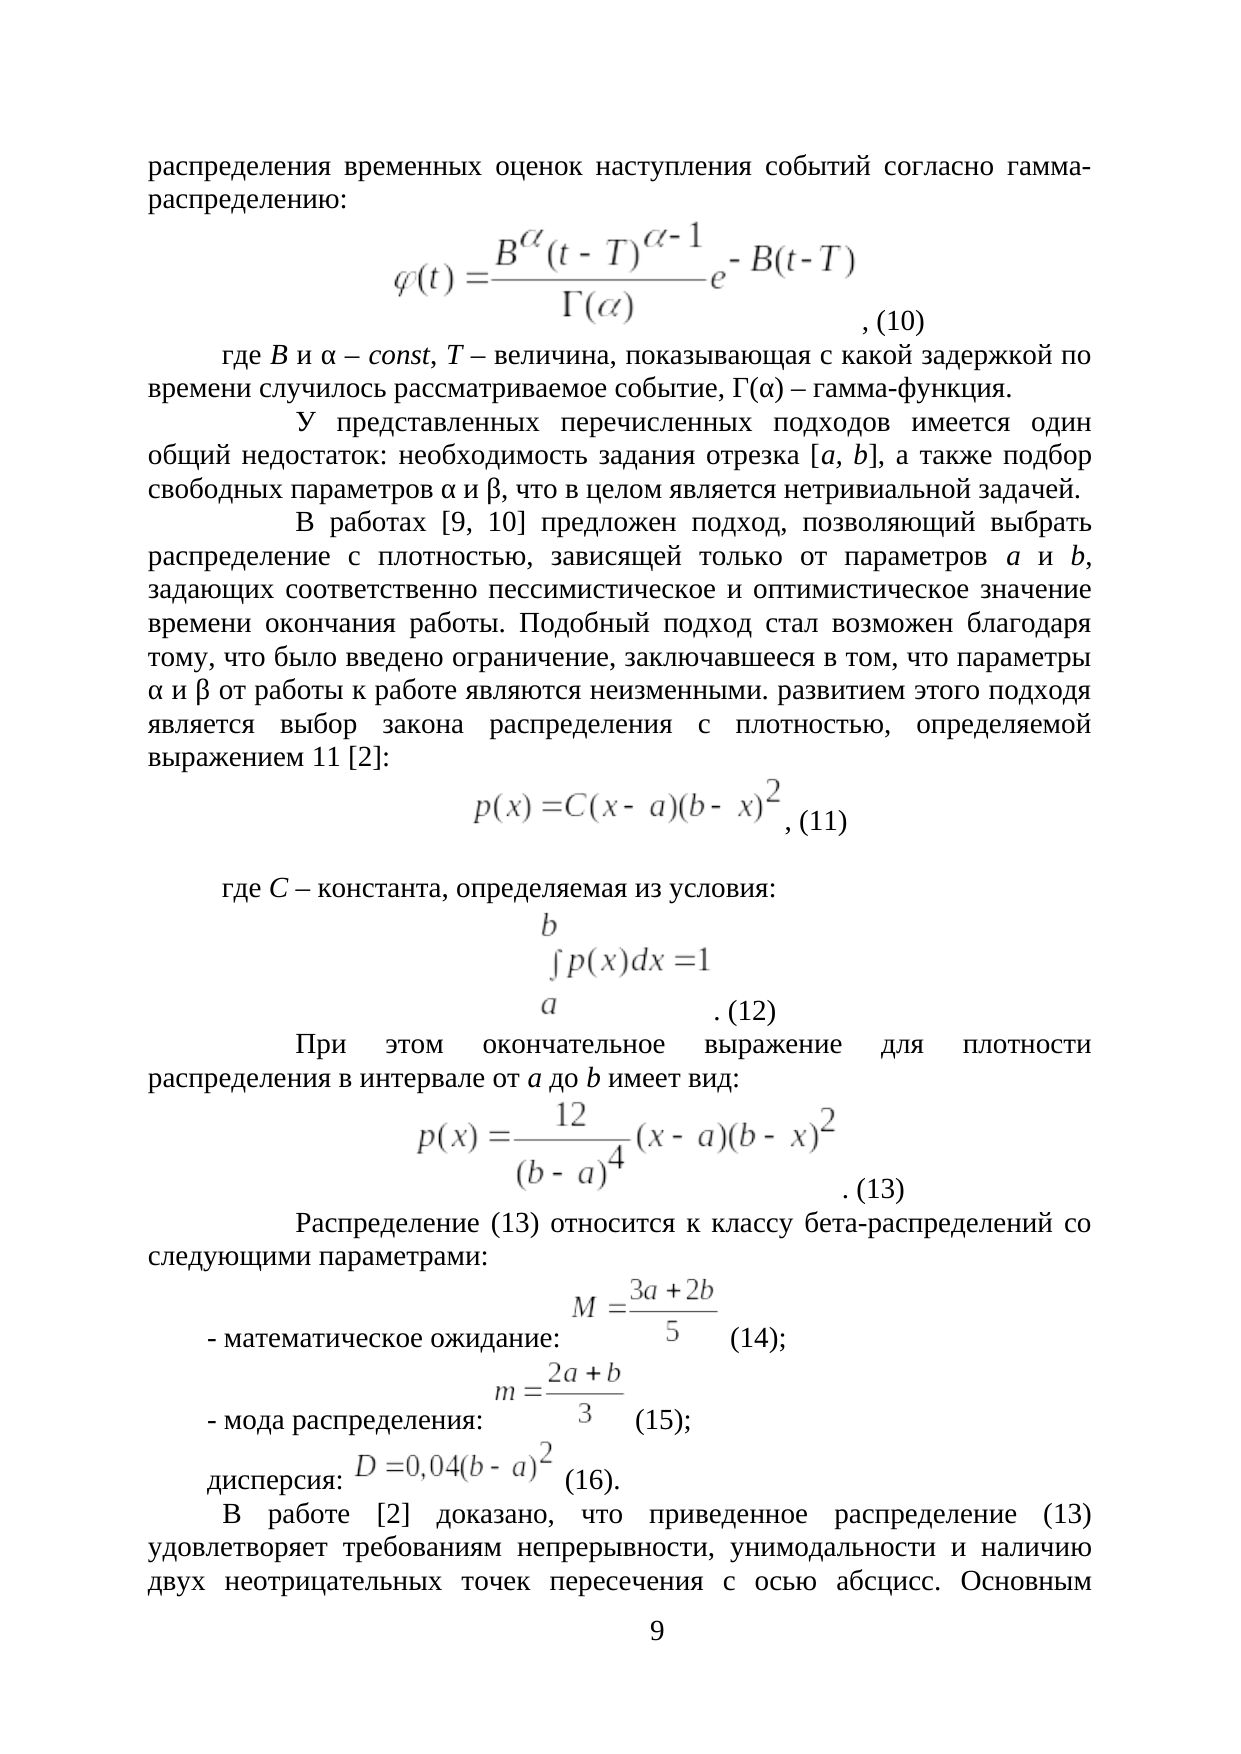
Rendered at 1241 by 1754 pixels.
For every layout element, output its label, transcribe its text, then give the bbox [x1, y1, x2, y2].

text В работах [9, 10] предложен подход, позволяющий выбрать распределение с плотностью, зависящей только от параметров a и b, задающих соответственно пессимистическое и оптимистическое значение времени окончания работы. Подобный подход стал возможен благодаря тому, что было введено ограничение, заключавшееся в том, что параметры α и β от работы к работе являются неизменными. развитием этого подходя является выбор закона распределения с плотностью, определяемой выражением 11 [2]: [148, 504, 1092, 773]
text У представленных перечисленных подходов имеется один общий недостаток: необходимость задания отрезка [a, b], а также подбор свободных параметров α и β, что в целом является нетривиальной задачей. [148, 404, 1092, 504]
text - математическое ожидание: (14); [148, 1272, 1092, 1354]
text дисперсия: (16). [148, 1436, 1092, 1496]
text . (13) [148, 1093, 1092, 1205]
text Распределение (13) относится к классу бета-распределений со следующими параметрами: [148, 1205, 1092, 1272]
text где С – константа, определяемая из условия: [148, 871, 1092, 904]
text где B и α – const, T – величина, показывающая с какой задержкой по времени случилось рассматриваемое событие, Г(α) – гамма-функция. [148, 337, 1092, 404]
text - мода распределения: (15); [148, 1354, 1092, 1436]
text , (10) [148, 215, 1092, 337]
text При этом окончательное выражение для плотности распределения в интервале от a до b имеет вид: [148, 1026, 1092, 1093]
text , (11) [148, 773, 1092, 837]
text . (12) [148, 904, 1092, 1026]
